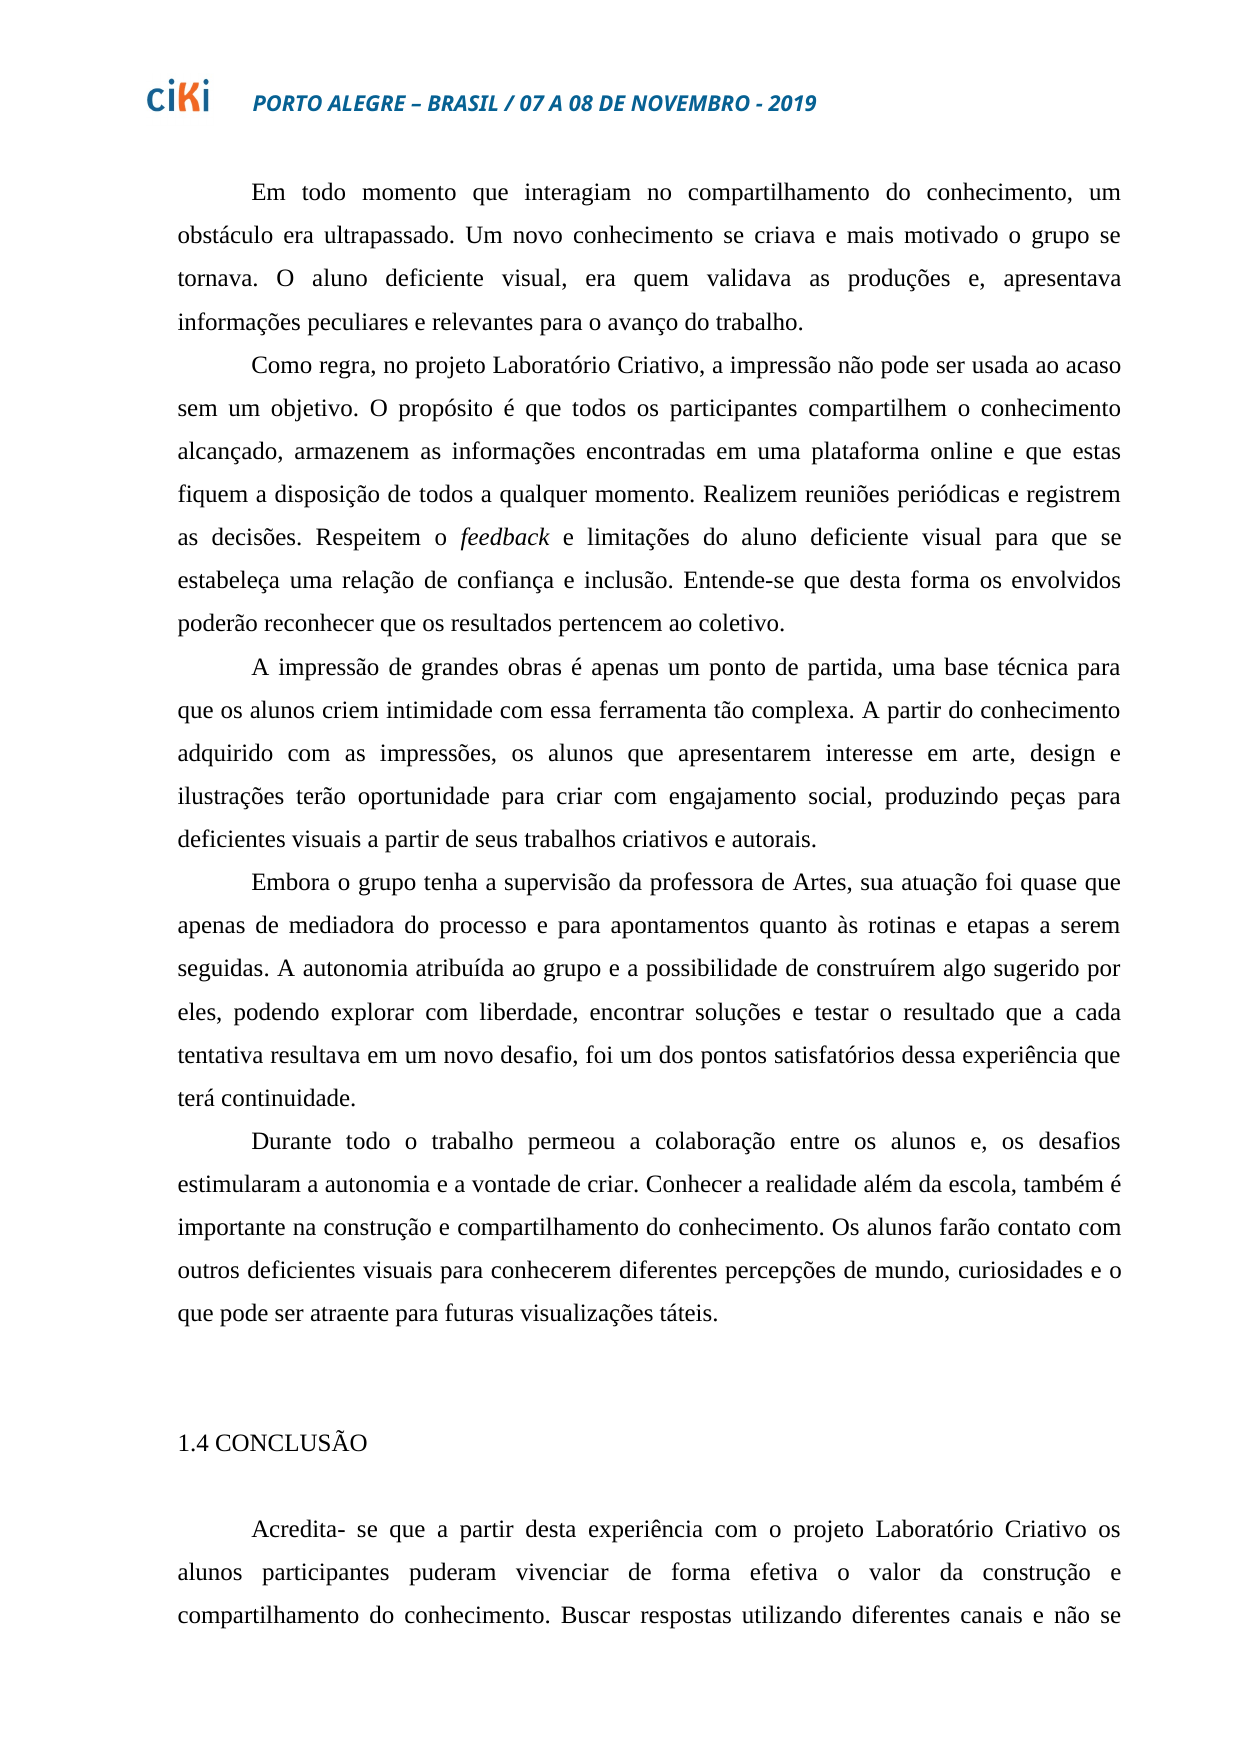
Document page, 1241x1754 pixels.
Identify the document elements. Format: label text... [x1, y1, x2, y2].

picture [145, 73, 214, 126]
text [177, 1514, 1122, 1629]
list CONCLUSÃO [177, 1428, 1111, 1457]
text Em todo momento que interagiam no compartilhamento do conhecimento, um obstáculo era ultrapassado. Um novo conhecimento se criava e mais motivado o grupo se tornava. O aluno deficiente visual, era quem validava as produções e, apresentava informações peculiares e relevantes para o avanço do trabalho. [177, 177, 1122, 335]
text Durante todo o trabalho permeou a colaboração entre os alunos e, os desafios estimularam a autonomia e a vontade de criar. Conhecer a realidade além da escola, também é importante na construção e compartilhamento do conhecimento. Os alunos farão contato com outros deficientes visuais para conhecerem diferentes percepções de mundo, curiosidades e o que pode ser atraente para futuras visualizações táteis. [177, 1126, 1122, 1327]
text Como regra, no projeto Laboratório Criativo, a impressão não pode ser usada ao acaso sem um objetivo. O propósito é que todos os participantes compartilhem o conhecimento alcançado, armazenem as informações encontradas em uma plataforma online e que estas fiquem a disposição de todos a qualquer momento. Realizem reuniões periódicas e registrem as decisões. Respeitem o feedback e limitações do aluno deficiente visual para que se estabeleça uma relação de confiança e inclusão. Entende-se que desta forma os envolvidos poderão reconhecer que os resultados pertencem ao coletivo. [177, 350, 1122, 637]
text A impressão de grandes obras é apenas um ponto de partida, uma base técnica para que os alunos criem intimidade com essa ferramenta tão complexa. A partir do conhecimento adquirido com as impressões, os alunos que apresentarem interesse em arte, design e ilustrações terão oportunidade para criar com engajamento social, produzindo peças para deficientes visuais a partir de seus trabalhos criativos e autorais. [177, 652, 1122, 853]
text Embora o grupo tenha a supervisão da professora de Artes, sua atuação foi quase que apenas de mediadora do processo e para apontamentos quanto às rotinas e etapas a serem seguidas. A autonomia atribuída ao grupo e a possibilidade de construírem algo sugerido por eles, podendo explorar com liberdade, encontrar soluções e testar o resultado que a cada tentativa resultava em um novo desafio, foi um dos pontos satisfatórios dessa experiência que terá continuidade. [177, 867, 1122, 1112]
